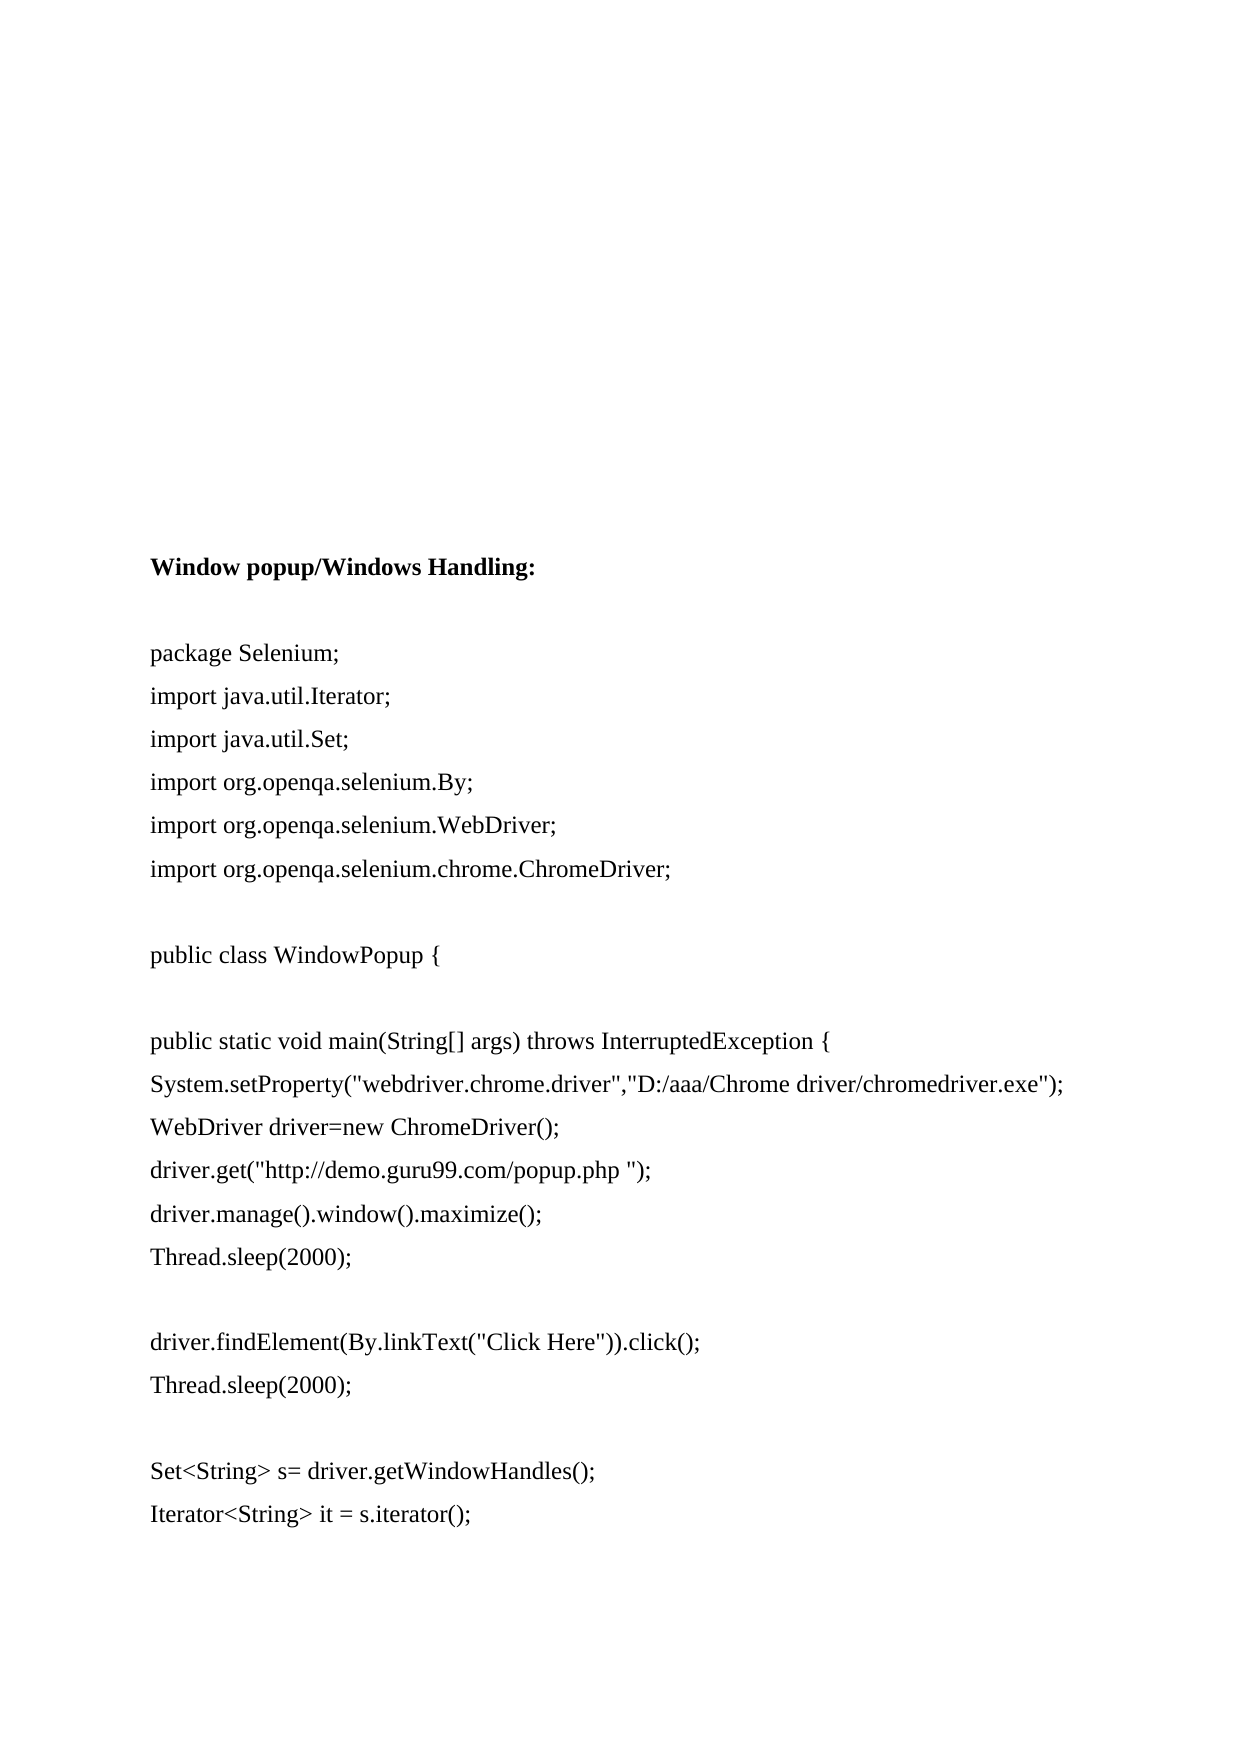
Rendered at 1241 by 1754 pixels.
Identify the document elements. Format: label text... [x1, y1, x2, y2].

text public class WindowPopup { [150, 940, 1090, 969]
text import org.openqa.selenium.By; [150, 767, 1090, 796]
text import java.util.Iterator; [150, 681, 1090, 710]
text WebDriver driver=new ChromeDriver(); [150, 1112, 1090, 1141]
text System.setProperty("webdriver.chrome.driver","D:/aaa/Chrome driver/chromedriver.exe"); [150, 1069, 1090, 1098]
text driver.findElement(By.linkText("Click Here")).click(); [150, 1327, 1090, 1356]
text import org.openqa.selenium.chrome.ChromeDriver; [150, 854, 1090, 882]
text Set<String> s= driver.getWindowHandles(); [150, 1456, 1090, 1485]
text public static void main(String[] args) throws InterruptedException { [150, 1026, 1090, 1055]
text Thread.sleep(2000); [150, 1242, 1090, 1271]
text package Selenium; [150, 638, 1090, 667]
text driver.get("http://demo.guru99.com/popup.php "); [150, 1156, 1090, 1184]
text import org.openqa.selenium.WebDriver; [150, 811, 1090, 839]
text import java.util.Set; [150, 724, 1090, 753]
text driver.manage().window().maximize(); [150, 1199, 1090, 1227]
text Iterator<String> it = s.iterator(); [150, 1499, 1090, 1528]
text Thread.sleep(2000); [150, 1371, 1090, 1399]
text Window popup/Windows Handling: [150, 552, 1090, 581]
